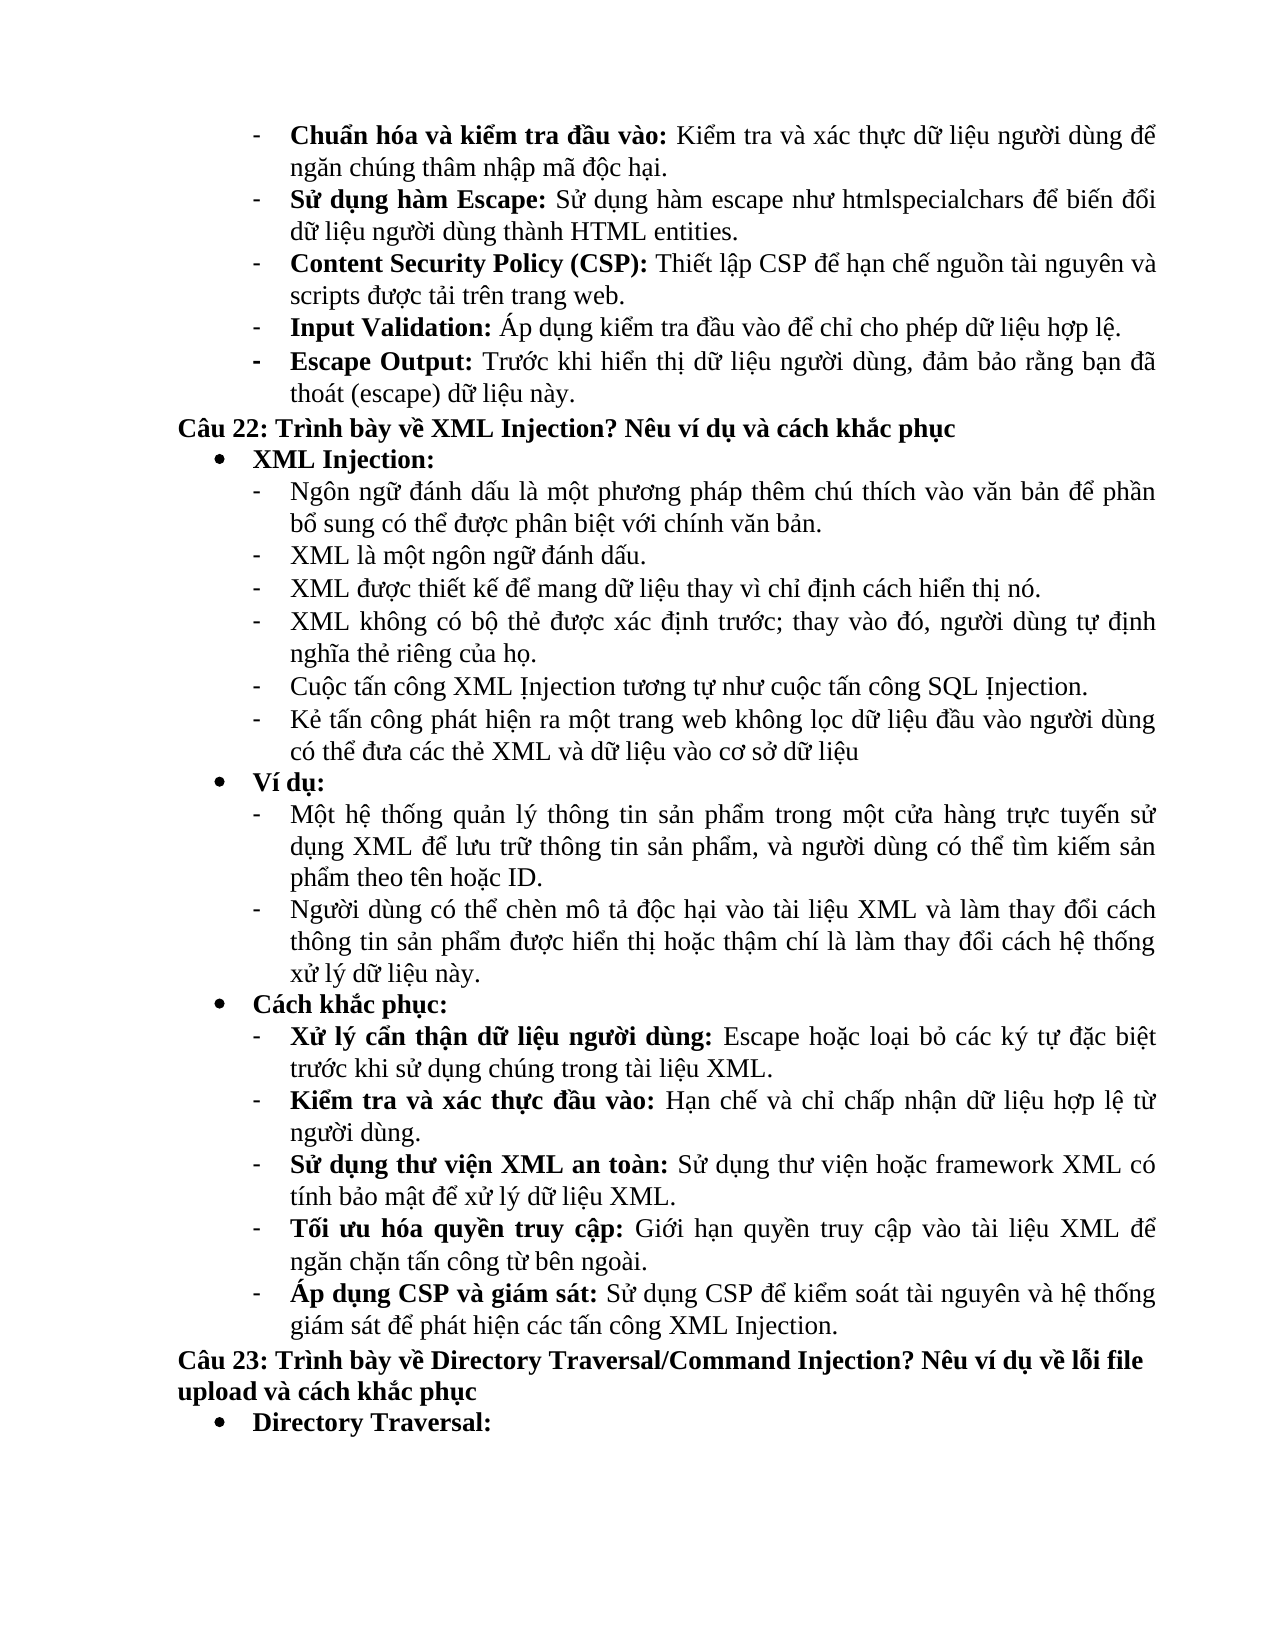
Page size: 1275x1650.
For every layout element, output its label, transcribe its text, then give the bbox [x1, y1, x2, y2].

list Sử dụng thư viện XML an toàn: Sử dụng thư viện hoặc framework XML có tính bảo mật để xử lý dữ liệu XML. [252, 1147, 1157, 1212]
list Escape Output: Trước khi hiển thị dữ liệu người dùng, đảm bảo rằng bạn đã thoát (escape) dữ liệu này. [252, 344, 1157, 408]
list Tối ưu hóa quyền truy cập: Giới hạn quyền truy cập vào tài liệu XML để ngăn chặn tấn công từ bên ngoài. [252, 1212, 1157, 1276]
list Cuộc tấn công XML Ịnjection tương tự như cuộc tấn công SQL Ịnjection. [252, 669, 1157, 702]
list Sử dụng hàm Escape: Sử dụng hàm escape như htmlspecialchars để biến đổi dữ liệu người dùng thành HTML entities. [252, 182, 1157, 246]
list Một hệ thống quản lý thông tin sản phẩm trong một cửa hàng trực tuyến sử dụng XML để lưu trữ thông tin sản phẩm, và người dùng có thể tìm kiếm sản phẩm theo tên hoặc ID. [252, 797, 1157, 892]
list XML không có bộ thẻ được xác định trước; thay vào đó, người dùng tự định nghĩa thẻ riêng của họ. [252, 604, 1157, 669]
list Input Validation: Áp dụng kiểm tra đầu vào để chỉ cho phép dữ liệu hợp lệ. [252, 311, 1157, 344]
subtitle Câu 22: Trình bày về XML Injection? Nêu ví dụ và cách khắc phục [177, 412, 1157, 443]
list Kẻ tấn công phát hiện ra một trang web không lọc dữ liệu đầu vào người dùng có thể đưa các thẻ XML và dữ liệu vào cơ sở dữ liệu [252, 702, 1157, 766]
list Directory Traversal: [215, 1406, 1157, 1438]
list XML được thiết kế để mang dữ liệu thay vì chỉ định cách hiển thị nó. [252, 572, 1157, 604]
list Ví dụ: [215, 766, 1157, 797]
list Áp dụng CSP và giám sát: Sử dụng CSP để kiểm soát tài nguyên và hệ thống giám sát để phát hiện các tấn công XML Injection. [252, 1276, 1157, 1340]
list XML Injection: [215, 443, 1157, 474]
list Kiểm tra và xác thực đầu vào: Hạn chế và chỉ chấp nhận dữ liệu hợp lệ từ người dùng. [252, 1083, 1157, 1147]
list Người dùng có thể chèn mô tả độc hại vào tài liệu XML và làm thay đổi cách thông tin sản phẩm được hiển thị hoặc thậm chí là làm thay đổi cách hệ thống xử lý dữ liệu này. [252, 892, 1157, 988]
list XML là một ngôn ngữ đánh dấu. [252, 538, 1157, 572]
list Ngôn ngữ đánh dấu là một phương pháp thêm chú thích vào văn bản để phần bổ sung có thể được phân biệt với chính văn bản. [252, 474, 1157, 538]
list Content Security Policy (CSP): Thiết lập CSP để hạn chế nguồn tài nguyên và scripts được tải trên trang web. [252, 246, 1157, 311]
subtitle Câu 23: Trình bày về Directory Traversal/Command Injection? Nêu ví dụ về lỗi file upload và cách khắc phục [177, 1344, 1157, 1406]
list Cách khắc phục: [215, 988, 1157, 1019]
list Chuẩn hóa và kiểm tra đầu vào: Kiểm tra và xác thực dữ liệu người dùng để ngăn chúng thâm nhập mã độc hại. [252, 118, 1157, 182]
list Xử lý cẩn thận dữ liệu người dùng: Escape hoặc loại bỏ các ký tự đặc biệt trước khi sử dụng chúng trong tài liệu XML. [252, 1019, 1157, 1083]
